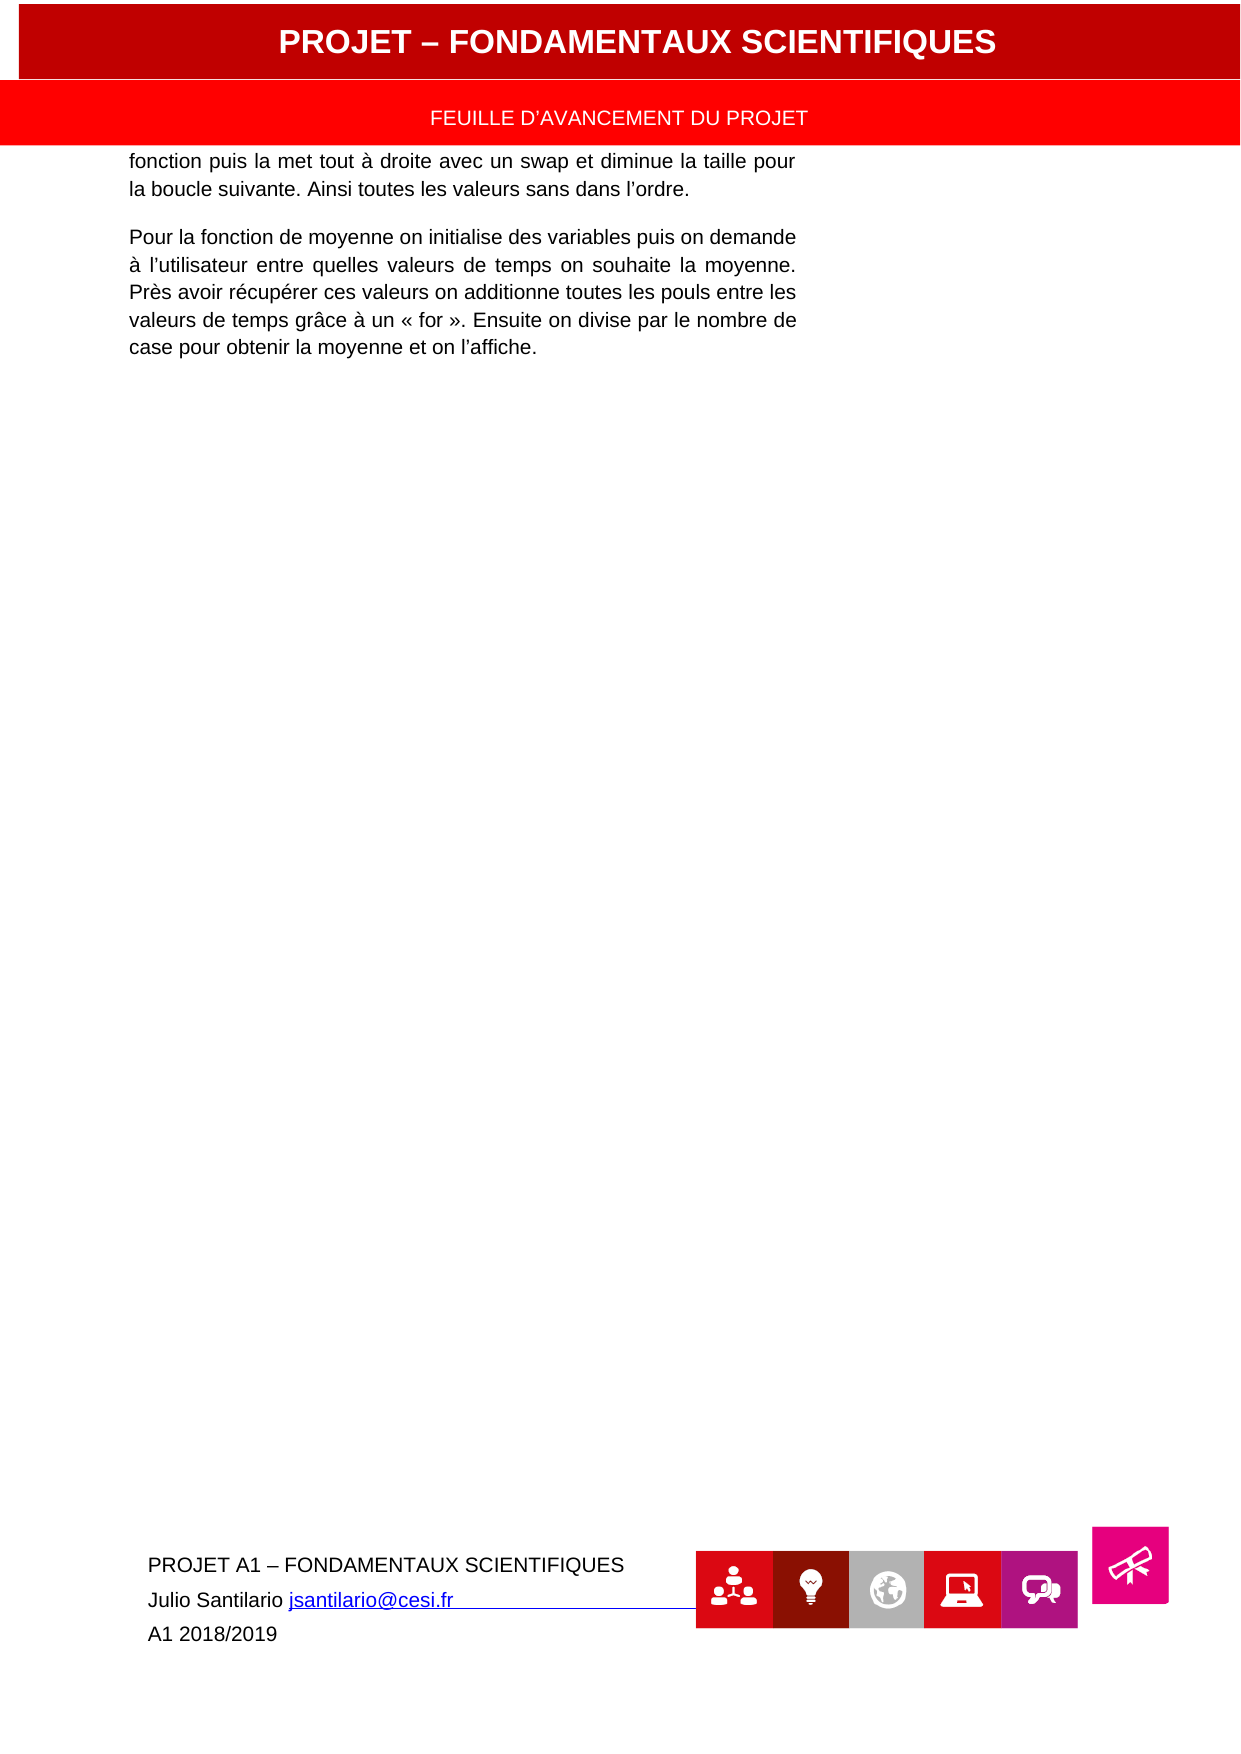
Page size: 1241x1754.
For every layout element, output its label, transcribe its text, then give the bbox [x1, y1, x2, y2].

text Pour la fonction de moyenne on initialise des variables puis on demande à l’utilisateur entre quelles valeurs de temps on souhaite la moyenne. Près avoir récupérer ces valeurs on additionne toutes les pouls entre les valeurs de temps grâce à un « for ». Ensuite on divise par le nombre de case pour obtenir la moyenne et on l’affiche. [129, 225, 797, 359]
picture [688, 1519, 1176, 1661]
